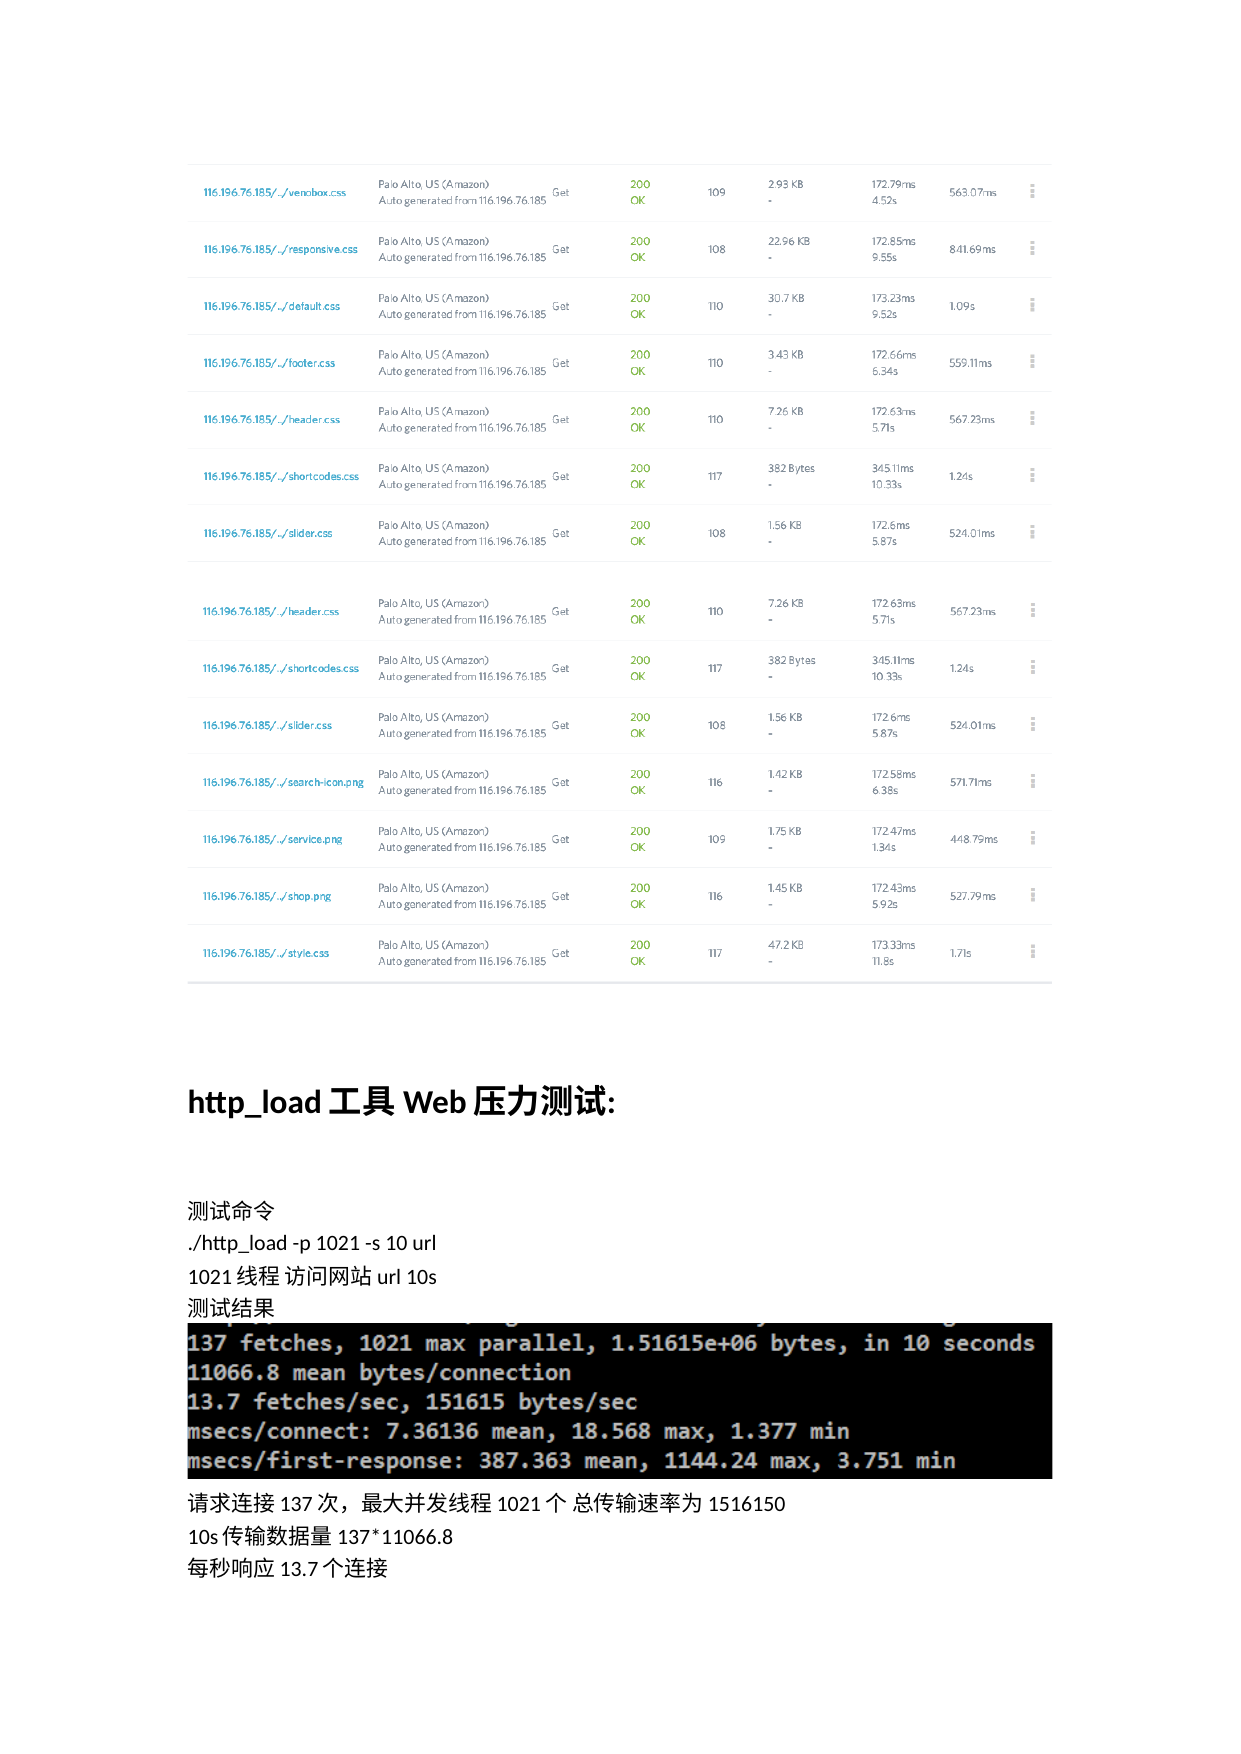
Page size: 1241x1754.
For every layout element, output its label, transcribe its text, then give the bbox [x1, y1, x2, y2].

text 10s传输数据量 137*11066.8 [187, 1518, 1053, 1551]
picture [187, 584, 1052, 984]
text ./http_load -p 1021 -s 10 url [187, 1226, 1053, 1258]
picture [187, 162, 1052, 569]
text 每秒响应13.7个连接 [187, 1551, 1053, 1583]
text 测试结果 [187, 1291, 1053, 1323]
picture [187, 1323, 1053, 1479]
text 请求连接137次，最大并发线程1021个 总传输速率为1516150 [187, 1486, 1053, 1518]
subtitle http_load工具 Web压力测试: [187, 1067, 1053, 1132]
text 测试命令 [187, 1193, 1053, 1226]
text 1021线程 访问网站url 10s [187, 1258, 1053, 1291]
